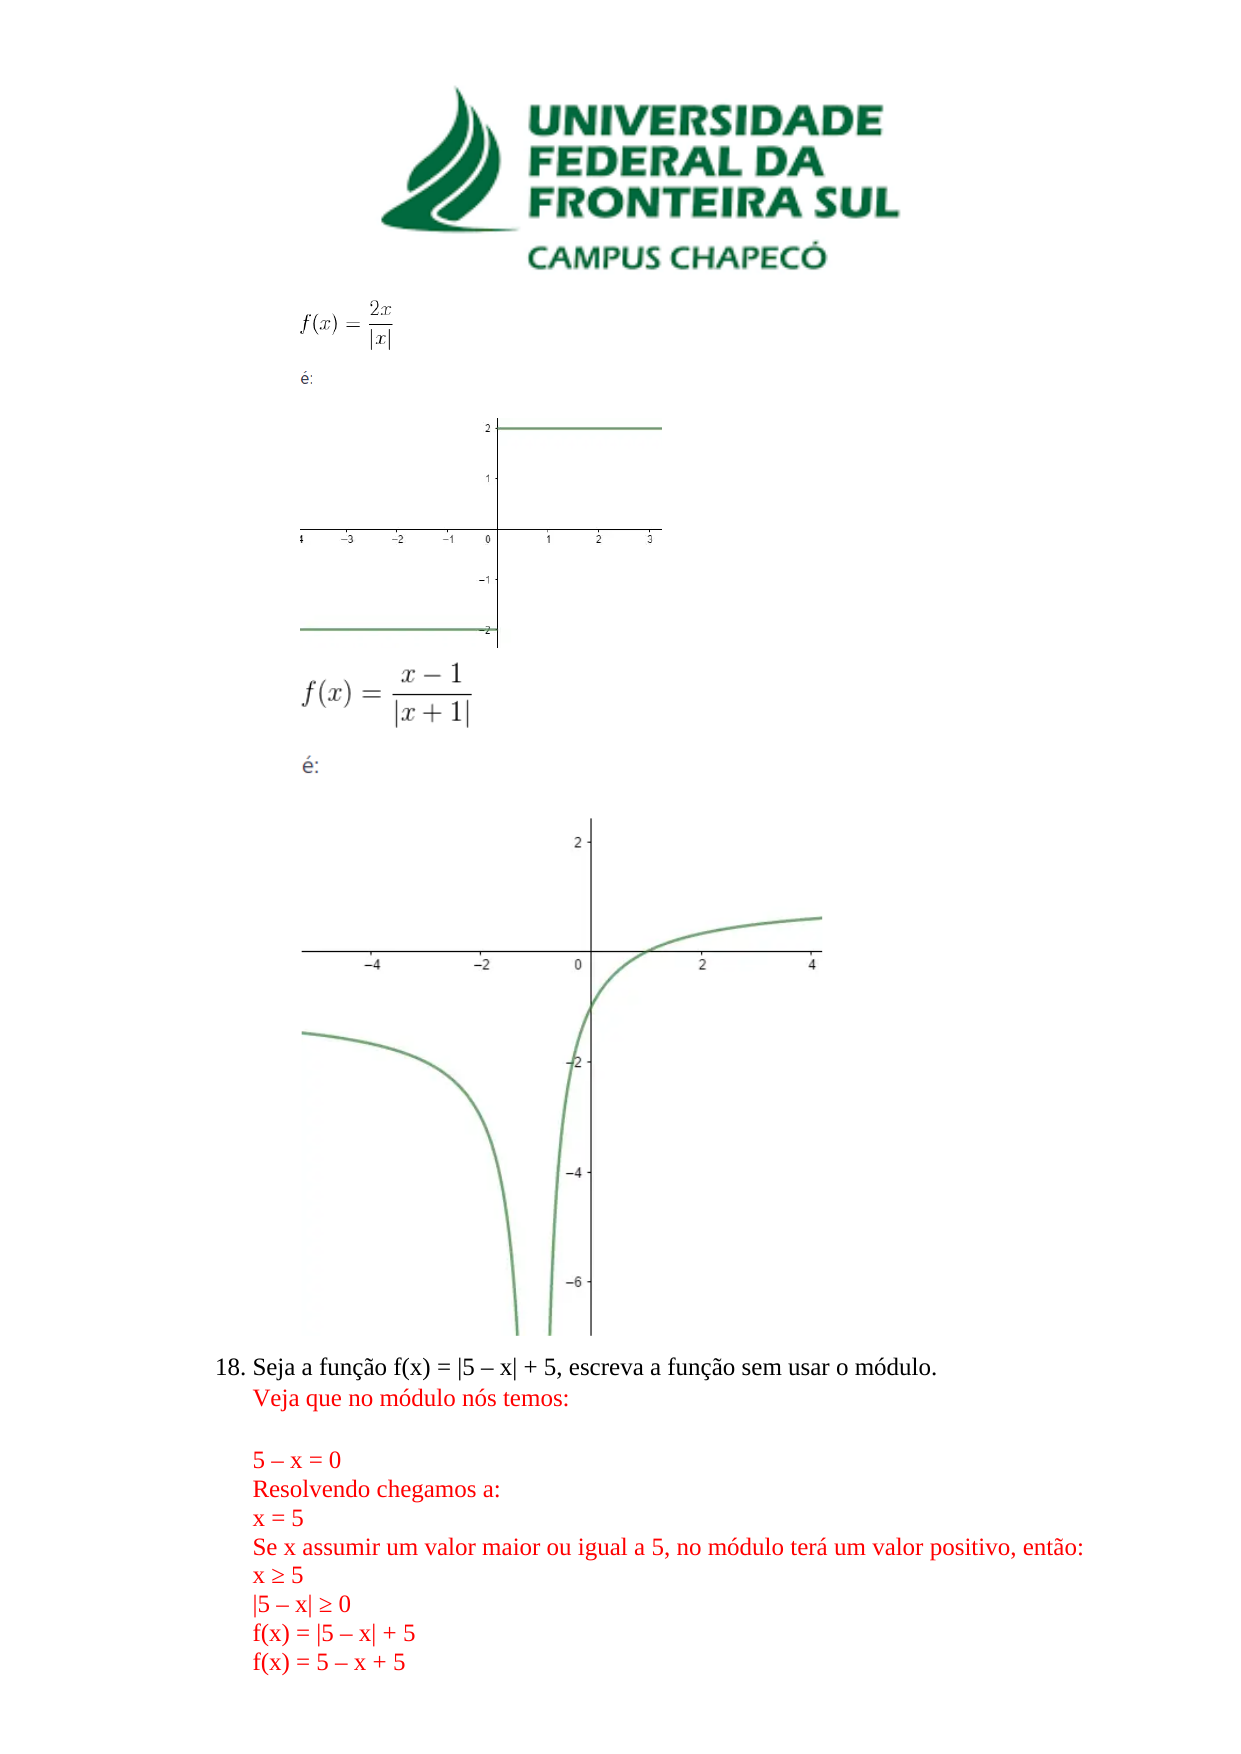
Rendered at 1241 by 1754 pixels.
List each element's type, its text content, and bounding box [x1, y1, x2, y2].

list x = 5 [252, 1503, 1122, 1532]
list f(x) = |5 – x| + 5 [252, 1618, 1122, 1647]
list |5 – x| ≥ 0 [252, 1589, 1122, 1618]
list Veja que no módulo nós temos: [252, 1383, 1122, 1412]
list 5 – x = 0 [252, 1446, 1122, 1474]
picture [289, 73, 930, 656]
picture [289, 658, 913, 1351]
list f(x) = 5 – x + 5 [252, 1647, 1122, 1676]
list Resolvendo chegamos a: [252, 1474, 1122, 1503]
list Se x assumir um valor maior ou igual a 5, no módulo terá um valor positivo, então: [252, 1532, 1122, 1561]
list x ≥ 5 [252, 1561, 1122, 1589]
list Seja a função f(x) = |5 – x| + 5, escreva a função sem usar o módulo. [215, 1352, 1122, 1381]
